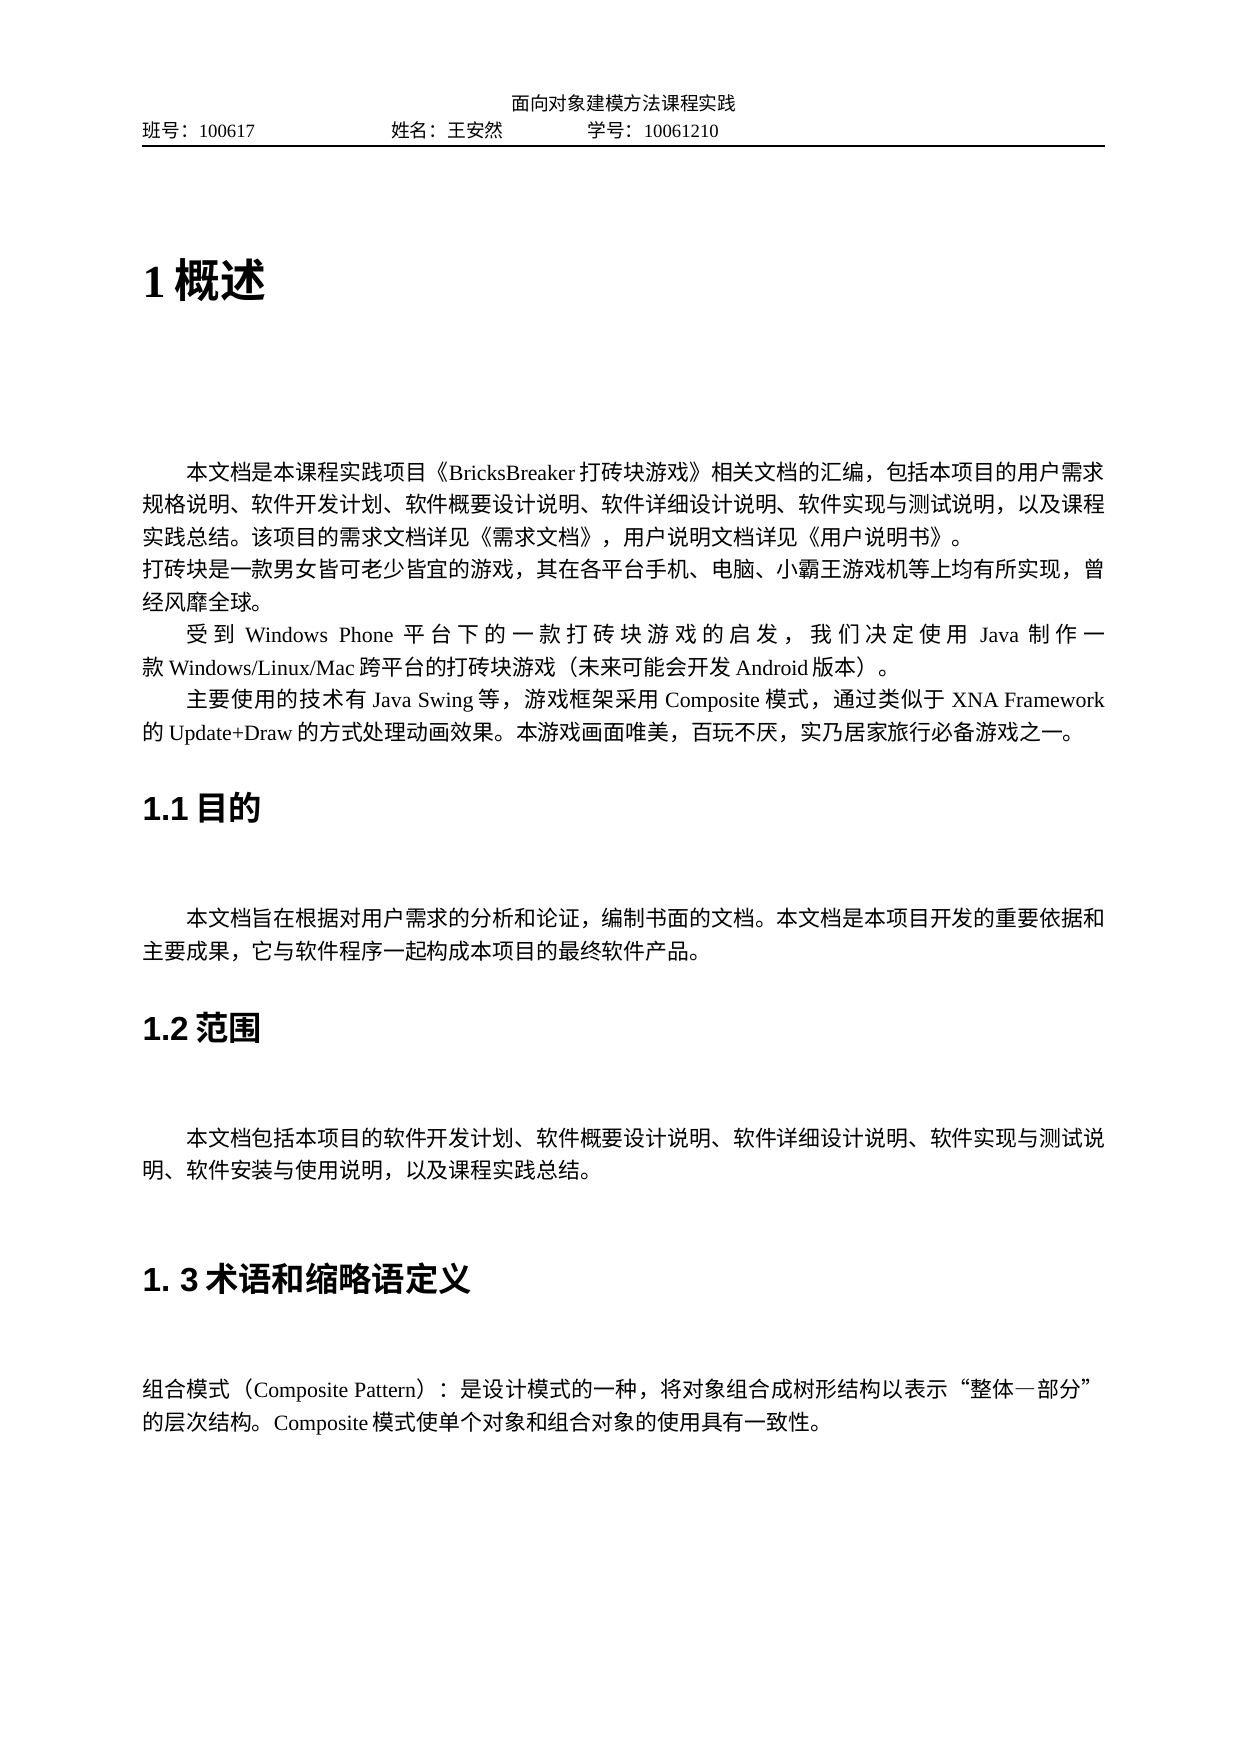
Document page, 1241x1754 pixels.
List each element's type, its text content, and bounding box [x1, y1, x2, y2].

subtitle 1概述 [142, 229, 1105, 326]
text 主要使用的技术有Java Swing等，游戏框架采用Composite模式，通过类似于XNA Framework的Update+Draw的方式处理动画效果。本游戏画面唯美，百玩不厌，实乃居家旅行必备游戏之一。 [142, 682, 1105, 747]
text 本文档旨在根据对用户需求的分析和论证，编制书面的文档。本文档是本项目开发的重要依据和主要成果，它与软件程序一起构成本项目的最终软件产品。 [142, 901, 1105, 966]
subtitle 3术语和缩略语定义 [142, 1245, 1105, 1310]
subtitle 1.1目的 [142, 774, 1105, 839]
text 本文档包括本项目的软件开发计划、软件概要设计说明、软件详细设计说明、软件实现与测试说明、软件安装与使用说明，以及课程实践总结。 [142, 1120, 1105, 1185]
text 本文档是本课程实践项目《BricksBreaker打砖块游戏》相关文档的汇编，包括本项目的用户需求规格说明、软件开发计划、软件概要设计说明、软件详细设计说明、软件实现与测试说明，以及课程实践总结。该项目的需求文档详见《需求文档》，用户说明文档详见《用户说明书》。 [142, 454, 1105, 552]
text 受到Windows Phone平台下的一款打砖块游戏的启发，我们决定使用Java制作一款Windows/Linux/Mac跨平台的打砖块游戏（未来可能会开发Android版本）。 [142, 617, 1105, 682]
text 打砖块是一款男女皆可老少皆宜的游戏，其在各平台手机、电脑、小霸王游戏机等上均有所实现，曾经风靡全球。 [142, 552, 1105, 617]
subtitle 1.2范围 [142, 993, 1105, 1058]
text 组合模式（Composite Pattern）：是设计模式的一种，将对象组合成树形结构以表示“整体—部分”的层次结构。Composite模式使单个对象和组合对象的使用具有一致性。 [142, 1372, 1105, 1437]
